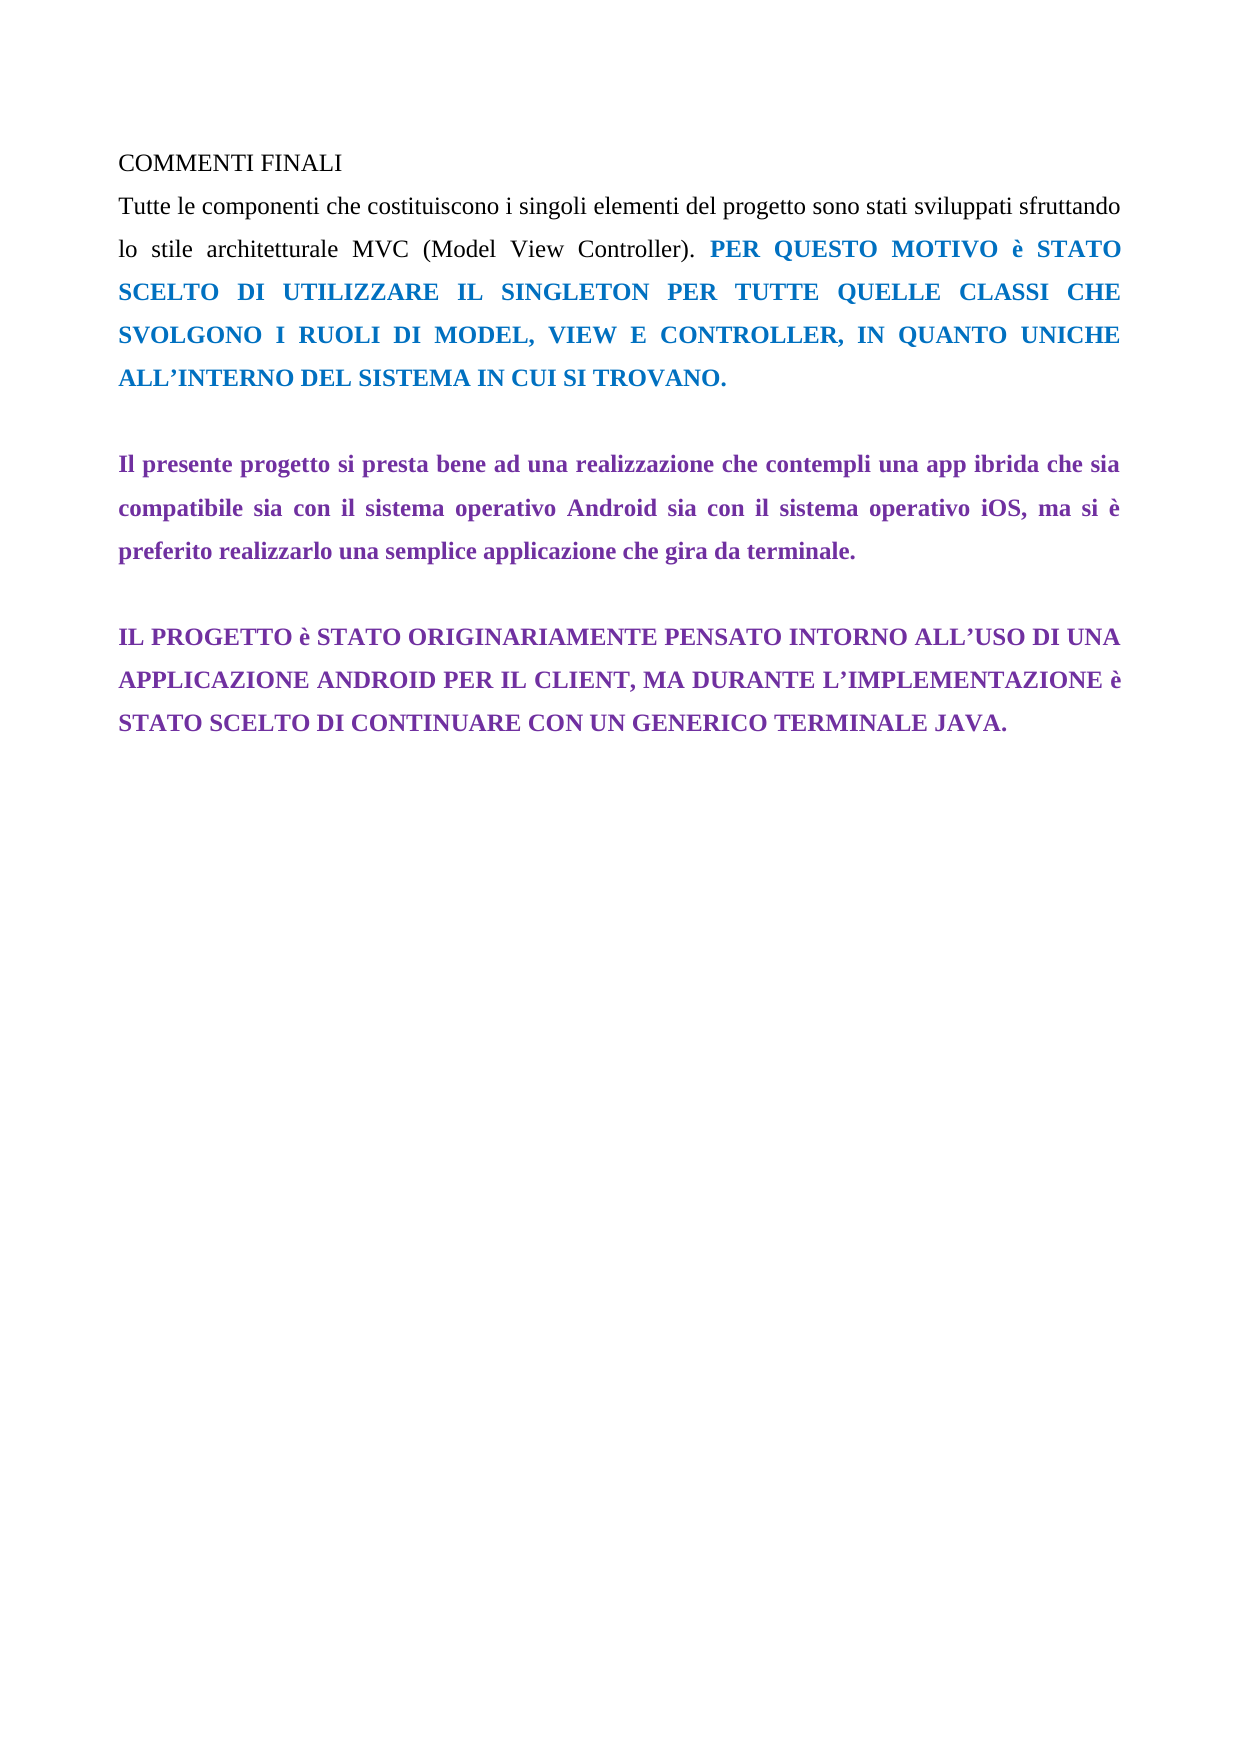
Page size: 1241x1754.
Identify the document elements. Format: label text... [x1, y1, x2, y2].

text Il presente progetto si presta bene ad una realizzazione che contempli una app ibrida che sia compatibile sia con il sistema operativo Android sia con il sistema operativo iOS, ma si è preferito realizzarlo una semplice applicazione che gira da terminale. [118, 449, 1122, 564]
text IL PROGETTO è STATO ORIGINARIAMENTE PENSATO INTORNO ALL’USO DI UNA APPLICAZIONE ANDROID PER IL CLIENT, MA DURANTE L’IMPLEMENTAZIONE è STATO SCELTO DI CONTINUARE CON UN GENERICO TERMINALE JAVA. [118, 622, 1122, 737]
text COMMENTI FINALI [118, 148, 1122, 176]
text Tutte le componenti che costituiscono i singoli elementi del progetto sono stati sviluppati sfruttando lo stile architetturale MVC (Model View Controller). PER QUESTO MOTIVO è STATO SCELTO DI UTILIZZARE IL SINGLETON PER TUTTE QUELLE CLASSI CHE SVOLGONO I RUOLI DI MODEL, VIEW E CONTROLLER, IN QUANTO UNICHE ALL’INTERNO DEL SISTEMA IN CUI SI TROVANO. [118, 191, 1122, 392]
